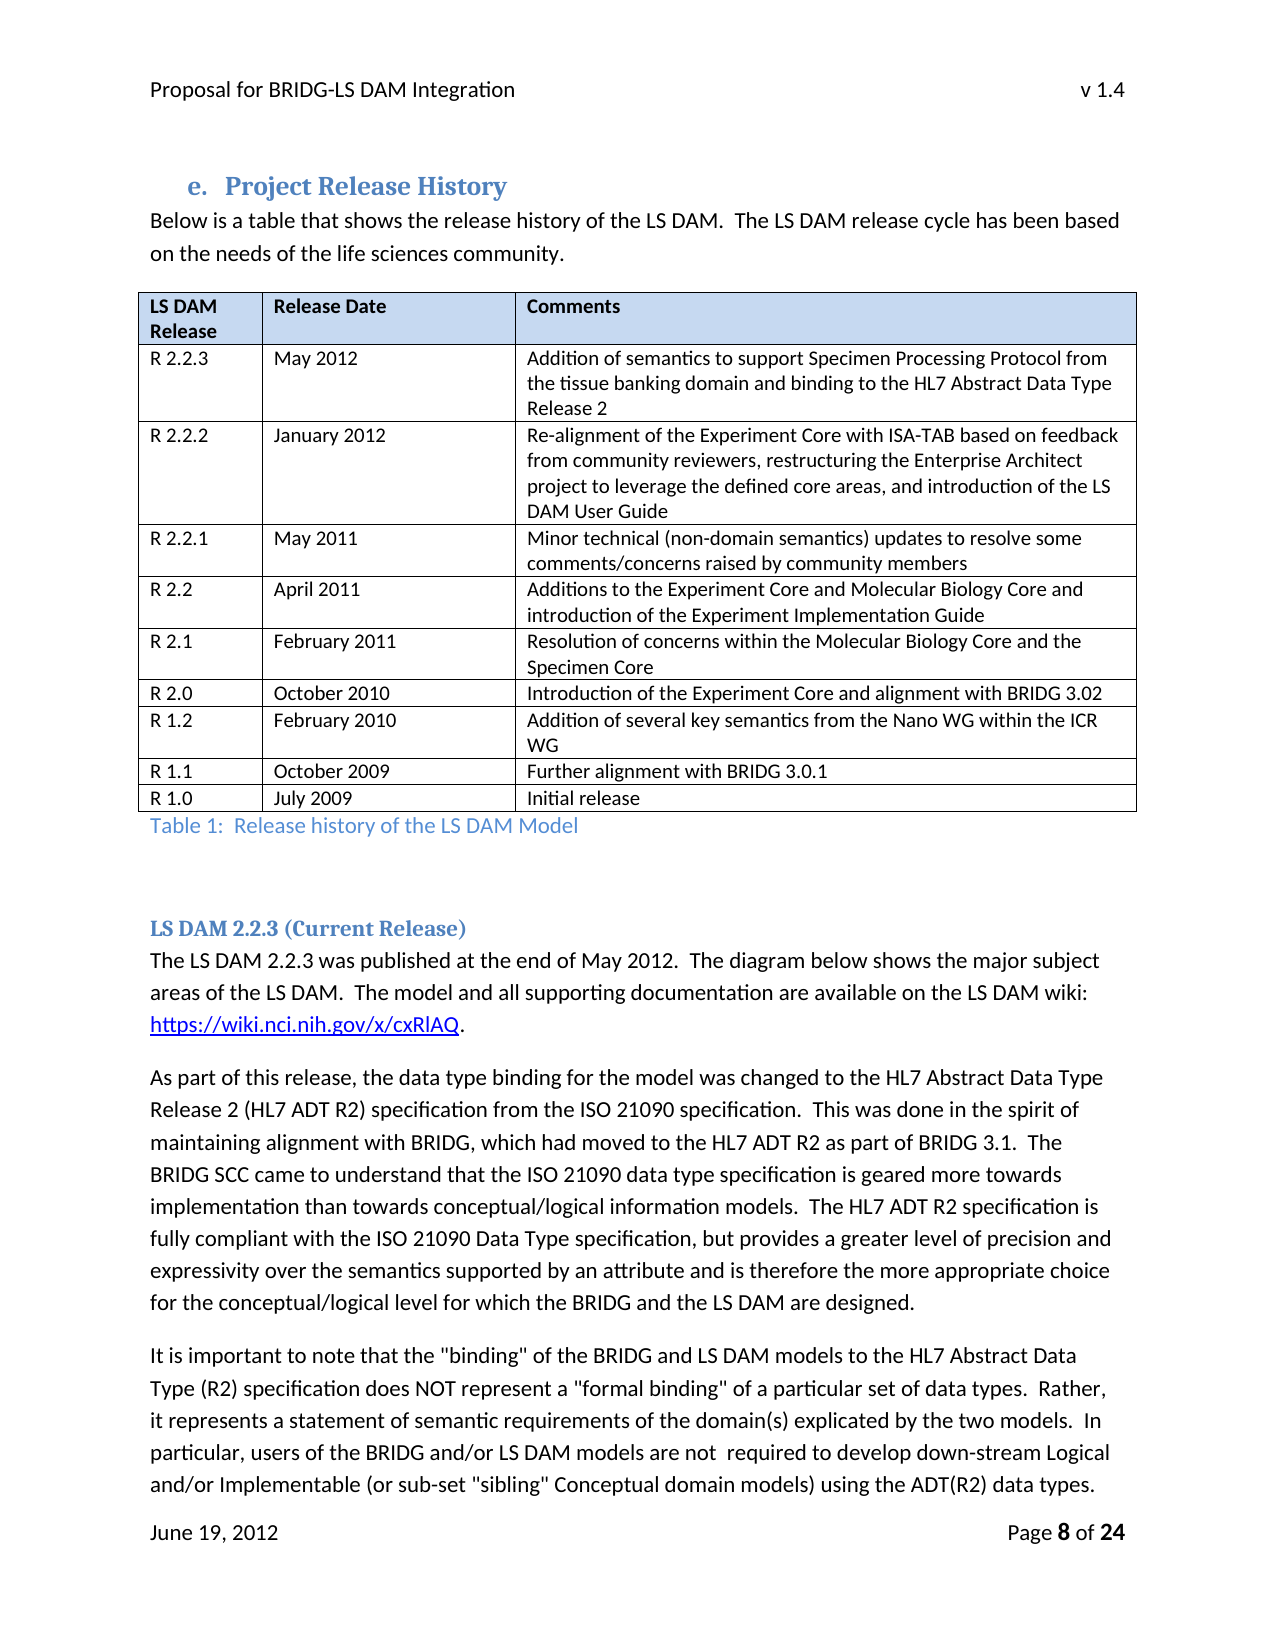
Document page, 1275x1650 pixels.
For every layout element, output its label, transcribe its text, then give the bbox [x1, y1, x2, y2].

table_header Comments [516, 293, 1136, 344]
table_cell Re-alignment of the Experiment Core with ISA-TAB based on feedback from community reviewers, restructuring the Enterprise Architect project to leverage the defined core areas, and introduction of the LS DAM User Guide [516, 422, 1136, 524]
table_cell February 2011 [263, 629, 515, 679]
table_cell R 2.2 [139, 577, 262, 627]
table_cell Introduction of the Experiment Core and alignment with BRIDG 3.02 [516, 680, 1136, 706]
table_cell Addition of several key semantics from the Nano WG within the ICR WG [516, 707, 1136, 758]
table_cell R 1.0 [139, 785, 262, 811]
table_cell Resolution of concerns within the Molecular Biology Core and the Specimen Core [516, 629, 1136, 679]
table_cell Further alignment with BRIDG 3.0.1 [516, 759, 1136, 784]
table_cell May 2012 [263, 345, 515, 421]
table_cell R 2.2.3 [139, 345, 262, 421]
table_cell February 2010 [263, 707, 515, 758]
table_cell May 2011 [263, 525, 515, 576]
text The LS DAM 2.2.3 was published at the end of May 2012. The diagram below shows the major subject areas of the LS DAM. The model and all supporting documentation are available on the LS DAM wiki: https://wiki.nci.nih.gov/x/cxRlAQ. [150, 946, 1125, 1038]
text As part of this release, the data type binding for the model was changed to the HL7 Abstract Data Type Release 2 (HL7 ADT R2) specification from the ISO 21090 specification. This was done in the spirit of maintaining alignment with BRIDG, which had moved to the HL7 ADT R2 as part of BRIDG 3.1. The BRIDG SCC came to understand that the ISO 21090 data type specification is geared more towards implementation than towards conceptual/logical information models. The HL7 ADT R2 specification is fully compliant with the ISO 21090 Data Type specification, but provides a greater level of precision and expressivity over the semantics supported by an attribute and is therefore the more appropriate choice for the conceptual/logical level for which the BRIDG and the LS DAM are designed. [150, 1063, 1125, 1317]
table_cell April 2011 [263, 577, 515, 627]
table_cell R 1.2 [139, 707, 262, 758]
table_cell January 2012 [263, 422, 515, 524]
table_cell Additions to the Experiment Core and Molecular Biology Core and introduction of the Experiment Implementation Guide [516, 577, 1136, 627]
table_cell October 2010 [263, 680, 515, 706]
table_cell R 2.0 [139, 680, 262, 706]
table_cell July 2009 [263, 785, 515, 811]
table_cell R 1.1 [139, 759, 262, 784]
table_cell Addition of semantics to support Specimen Processing Protocol from the tissue banking domain and binding to the HL7 Abstract Data Type Release 2 [516, 345, 1136, 421]
table_cell Minor technical (non-domain semantics) updates to resolve some comments/concerns raised by community members [516, 525, 1136, 576]
table_cell Initial release [516, 785, 1136, 811]
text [150, 1342, 1125, 1498]
table_cell R 2.2.1 [139, 525, 262, 576]
table_cell October 2009 [263, 759, 515, 784]
text Below is a table that shows the release history of the LS DAM. The LS DAM release cycle has been based on the needs of the life sciences community. [150, 207, 1125, 267]
table_header LS DAM Release [139, 293, 262, 344]
table_cell R 2.2.2 [139, 422, 262, 524]
text Table 1: Release history of the LS DAM Model [150, 812, 1125, 839]
subtitle Project Release History [187, 171, 1125, 202]
table_cell R 2.1 [139, 629, 262, 679]
subtitle LS DAM 2.2.3 (Current Release) [150, 916, 1125, 942]
table_header Release Date [263, 293, 515, 344]
